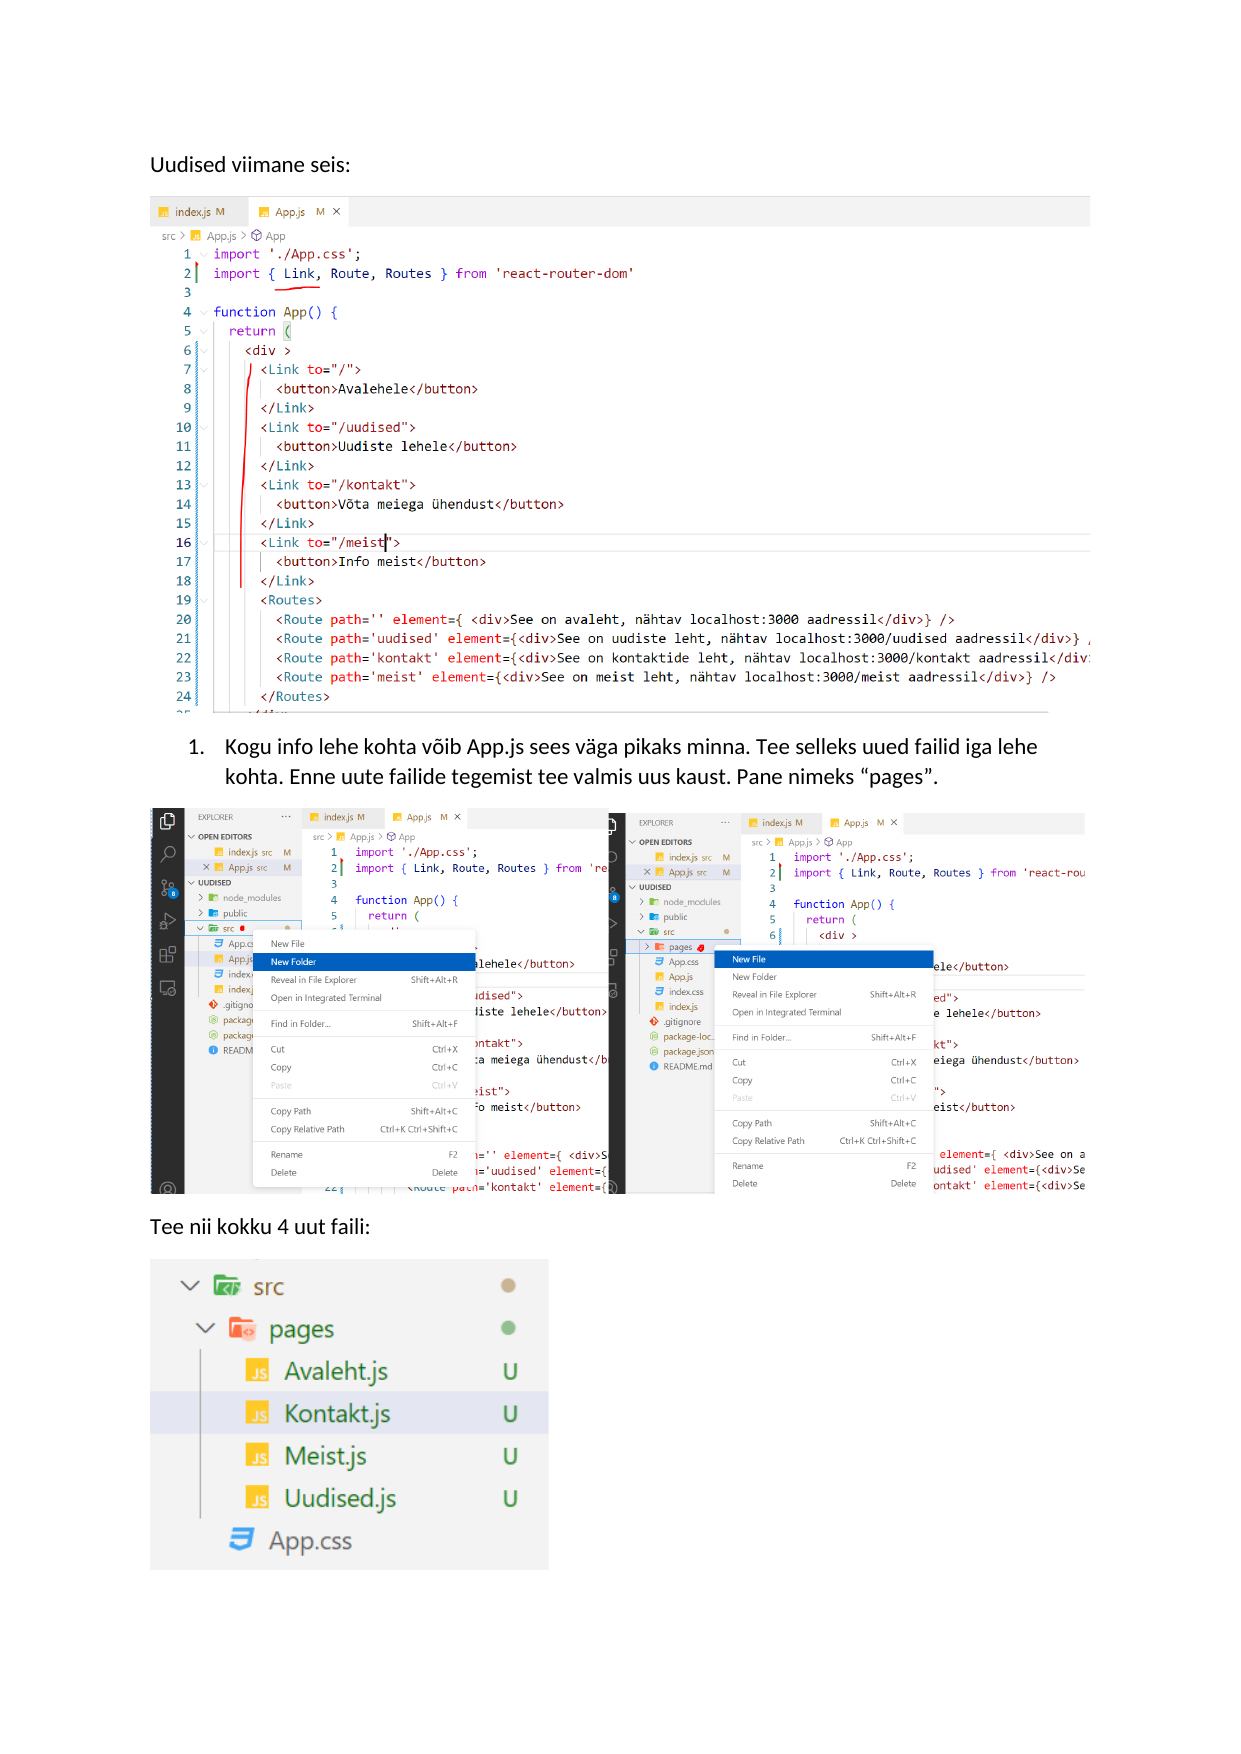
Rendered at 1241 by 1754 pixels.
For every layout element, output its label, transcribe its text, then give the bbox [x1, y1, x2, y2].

text Tee nii kokku 4 uut faili: [150, 1212, 1090, 1240]
text Uudised viimane seis: [150, 150, 1090, 178]
picture [150, 1259, 651, 1570]
picture [150, 196, 1091, 713]
picture [150, 808, 1085, 1194]
list Kogu info lehe kohta võib App.js sees väga pikaks minna. Tee selleks uued failid iga lehe kohta. Enne uute failide tegemist tee valmis uus kaust. Pane nimeks “pages”. [187, 732, 1090, 790]
